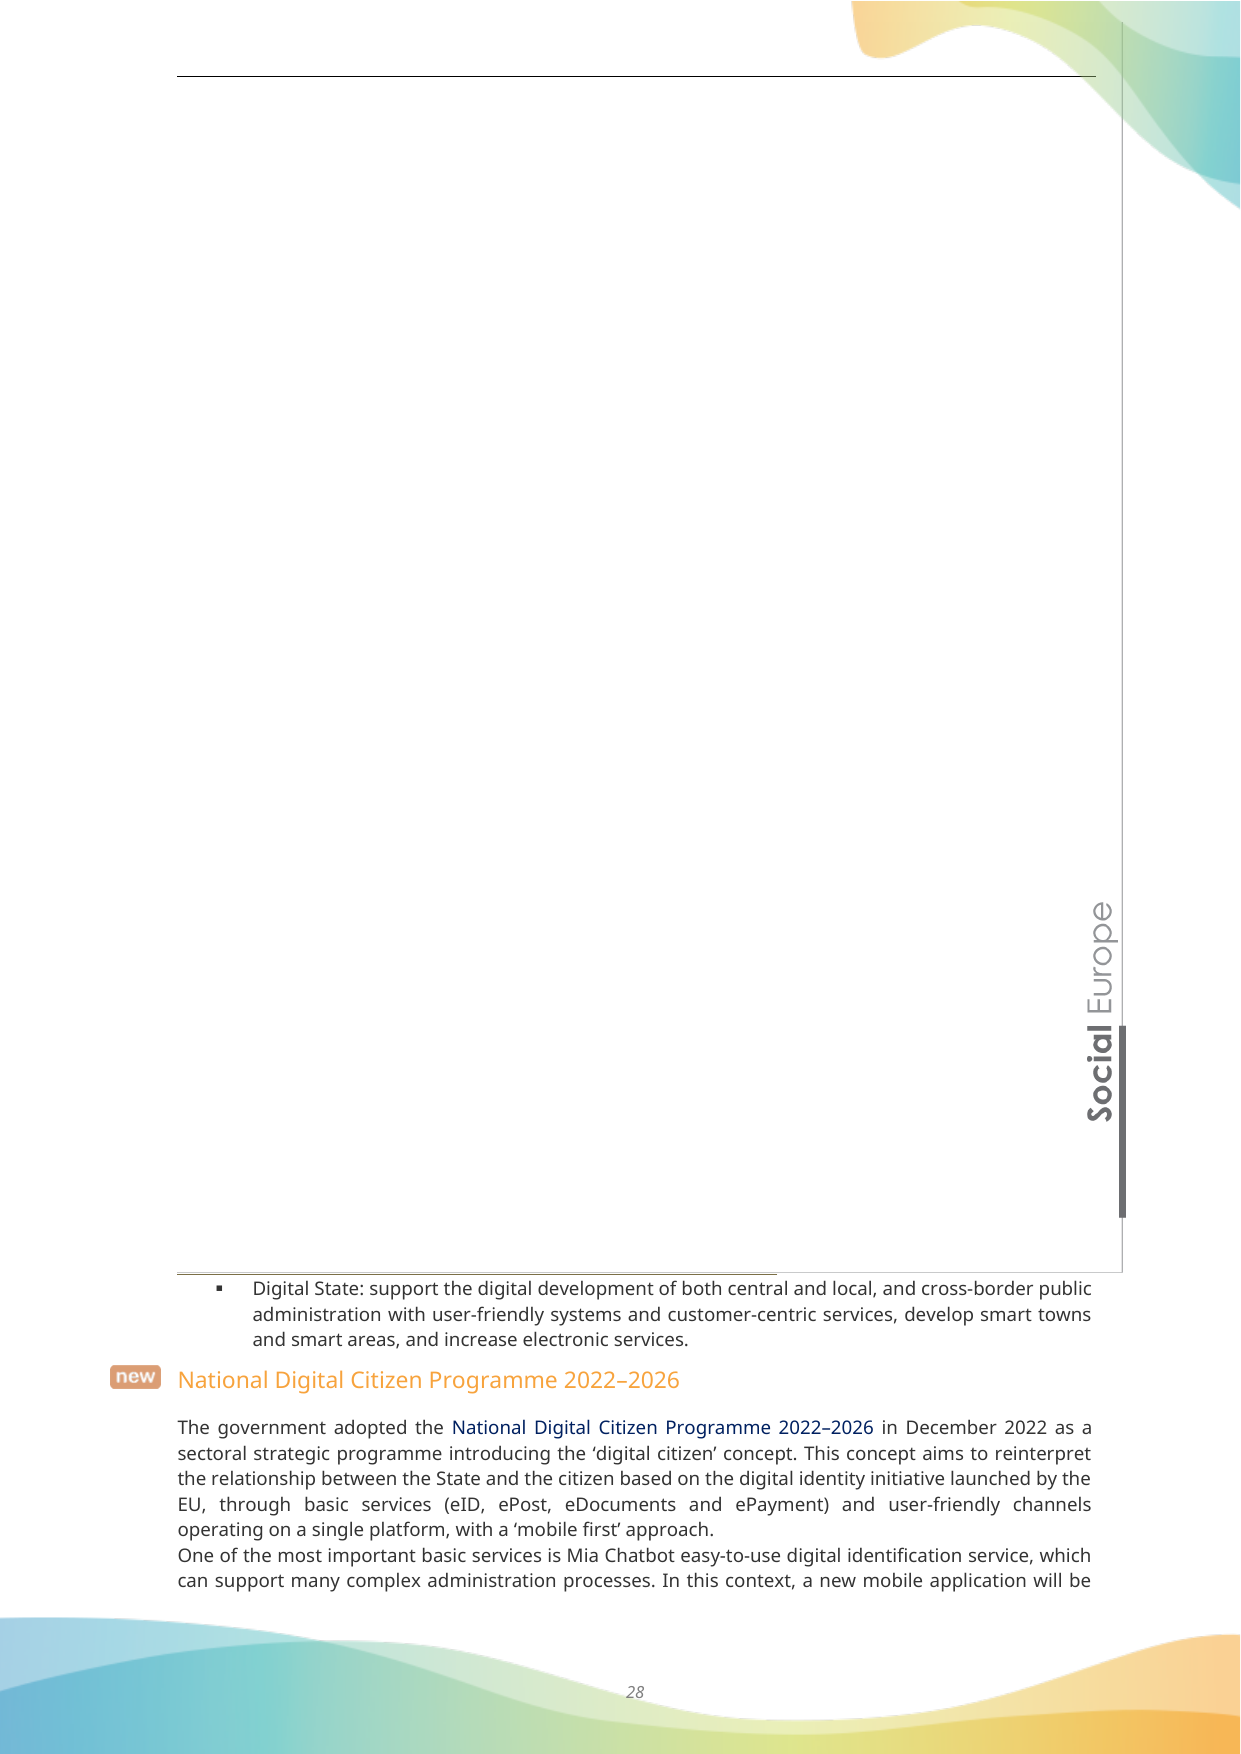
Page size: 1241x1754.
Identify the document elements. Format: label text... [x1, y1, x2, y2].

text One of the most important basic services is Mia Chatbot easy-to-use digital identification service, which can support many complex administration processes. In this context, a new mobile application will be developed and implemented for electronic identification (eID), in accordance with the legal provisions of the successor regulation of the Regulation on electronic identification and trust services for electronic transactions in the internal market (eIDAS Regulation), which will establish the framework for a European digital identity. With the help of the new mobile wallet to be developed, citizens can log in to the digital citizen platform and use the main digital public services according to the life events covered. [177, 1542, 1092, 1593]
picture [177, 1, 1241, 1273]
subtitle National Digital Citizen Programme 2022–2026 [177, 1364, 1092, 1396]
text The government adopted the National Digital Citizen Programme 2022–2026 in December 2022 as a sectoral strategic programme introducing the ‘digital citizen’ concept. This concept aims to reinterpret the relationship between the State and the citizen based on the digital identity initiative launched by the EU, through basic services (eID, ePost, eDocuments and ePayment) and user-friendly channels operating on a single platform, with a ‘mobile first’ approach. [177, 1414, 1092, 1542]
picture [110, 1365, 161, 1389]
picture [0, 1613, 1241, 1754]
list Digital State: support the digital development of both central and local, and cross-border public administration with user-friendly systems and customer-centric services, develop smart towns and smart areas, and increase electronic services. [215, 1275, 1092, 1352]
